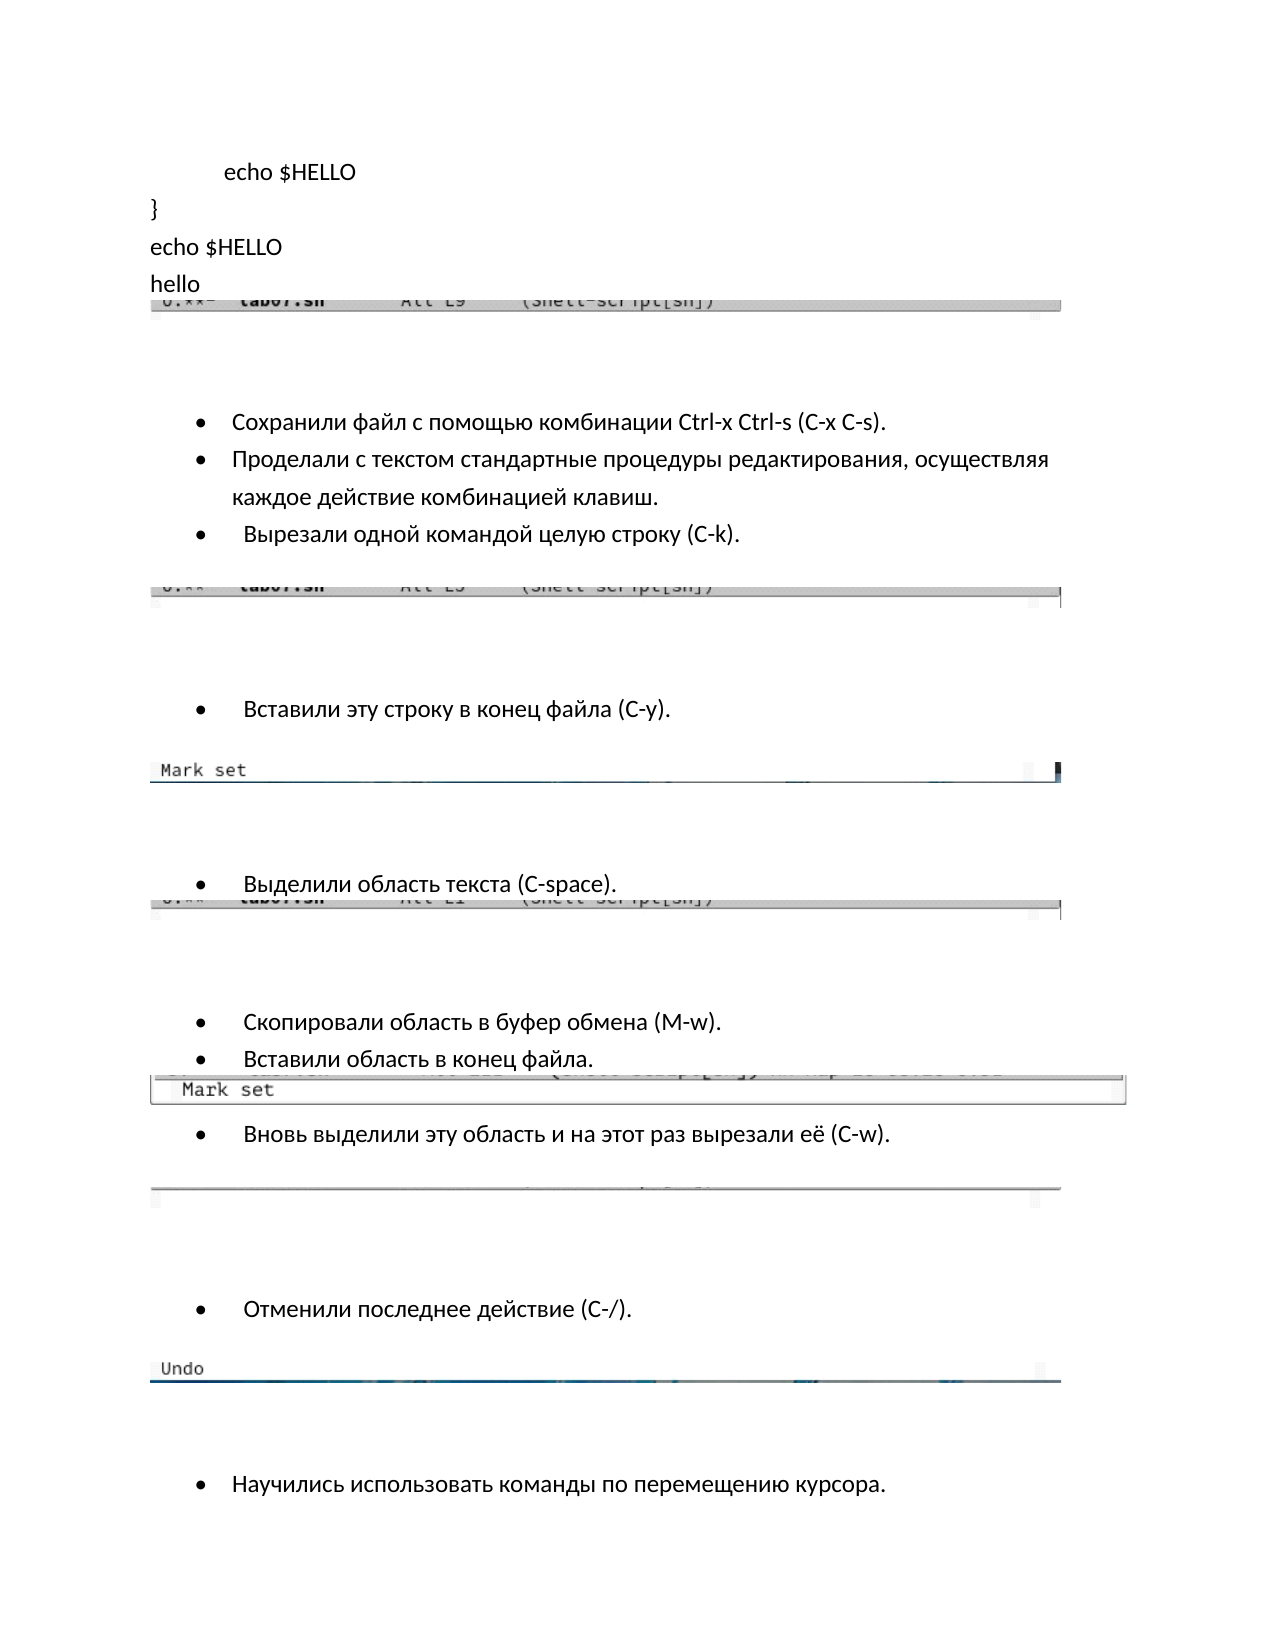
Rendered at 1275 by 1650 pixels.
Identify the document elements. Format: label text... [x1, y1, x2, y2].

list Сохранили файл с помощью комбинации Ctrl-x Ctrl-s (C-x C-s). [194, 400, 1125, 437]
text hello [150, 262, 1125, 300]
list Проделали с текстом стандартные процедуры редактирования, осуществляя каждое действие комбинацией клавиш. [194, 437, 1125, 512]
list Научились использовать команды по перемещению курсора. [194, 1462, 1125, 1500]
list Вновь выделили эту область и на этот раз вырезали её (C-w). [194, 1112, 1125, 1150]
list Отменили последнее действие (C-/). [194, 1287, 1125, 1325]
text echo $HELLO [150, 225, 1125, 262]
text echo $HELLO [150, 150, 1125, 187]
list Вырезали одной командой целую строку (С-k). [194, 512, 1125, 550]
list Выделили область текста (C-space). [194, 862, 1125, 900]
text } [150, 187, 1125, 225]
list Вставили эту строку в конец файла (C-y). [194, 687, 1125, 725]
list Вставили область в конец файла. [194, 1037, 1125, 1075]
list Скопировали область в буфер обмена (M-w). [194, 1000, 1125, 1037]
